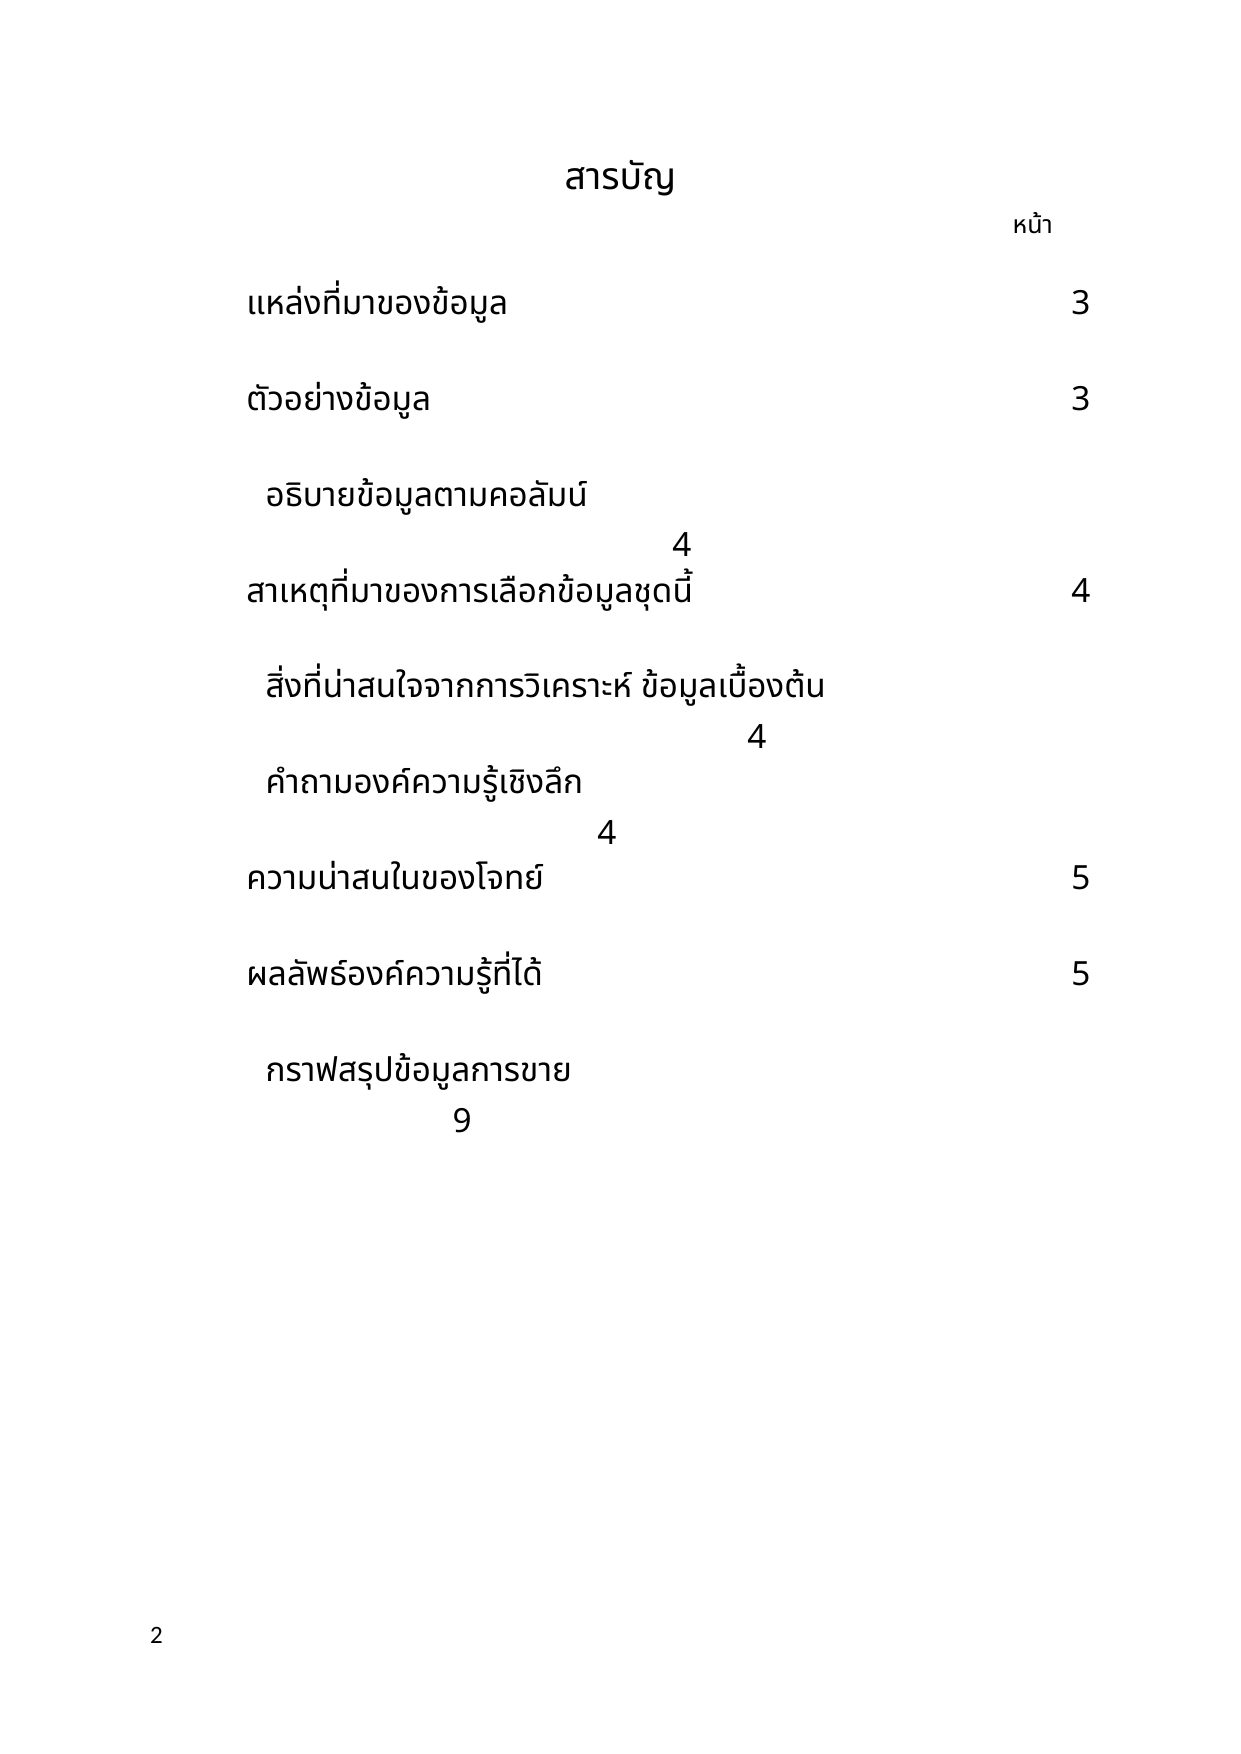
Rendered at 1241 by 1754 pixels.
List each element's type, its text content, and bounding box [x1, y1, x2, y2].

text สาเหตุที่มาของการเลือกข้อมูลชุดนี้ 4 [150, 566, 1090, 662]
text สารบัญ [150, 150, 1090, 207]
text อธิบายข้อมูลตามคอลัมน์ 4 [150, 471, 1090, 566]
text สิ่งที่น่าสนใจจากการวิเคราะห์ ข้อมูลเบื้องต้น 4 [150, 662, 1090, 758]
text ความน่าสนในของโจทย์ 5 [150, 854, 1090, 950]
text ตัวอย่างข้อมูล 3 [150, 374, 1090, 471]
text หน้า [900, 207, 1090, 244]
text แหล่งที่มาของข้อมูล 3 [150, 278, 1090, 374]
text ผลลัพธ์องค์ความรู้ที่ได้ 5 [150, 950, 1090, 1046]
text คำถามองค์ความรู้เชิงลึก 4 [150, 758, 1090, 854]
text กราฟสรุปข้อมูลการขาย 9 [150, 1046, 1090, 1142]
